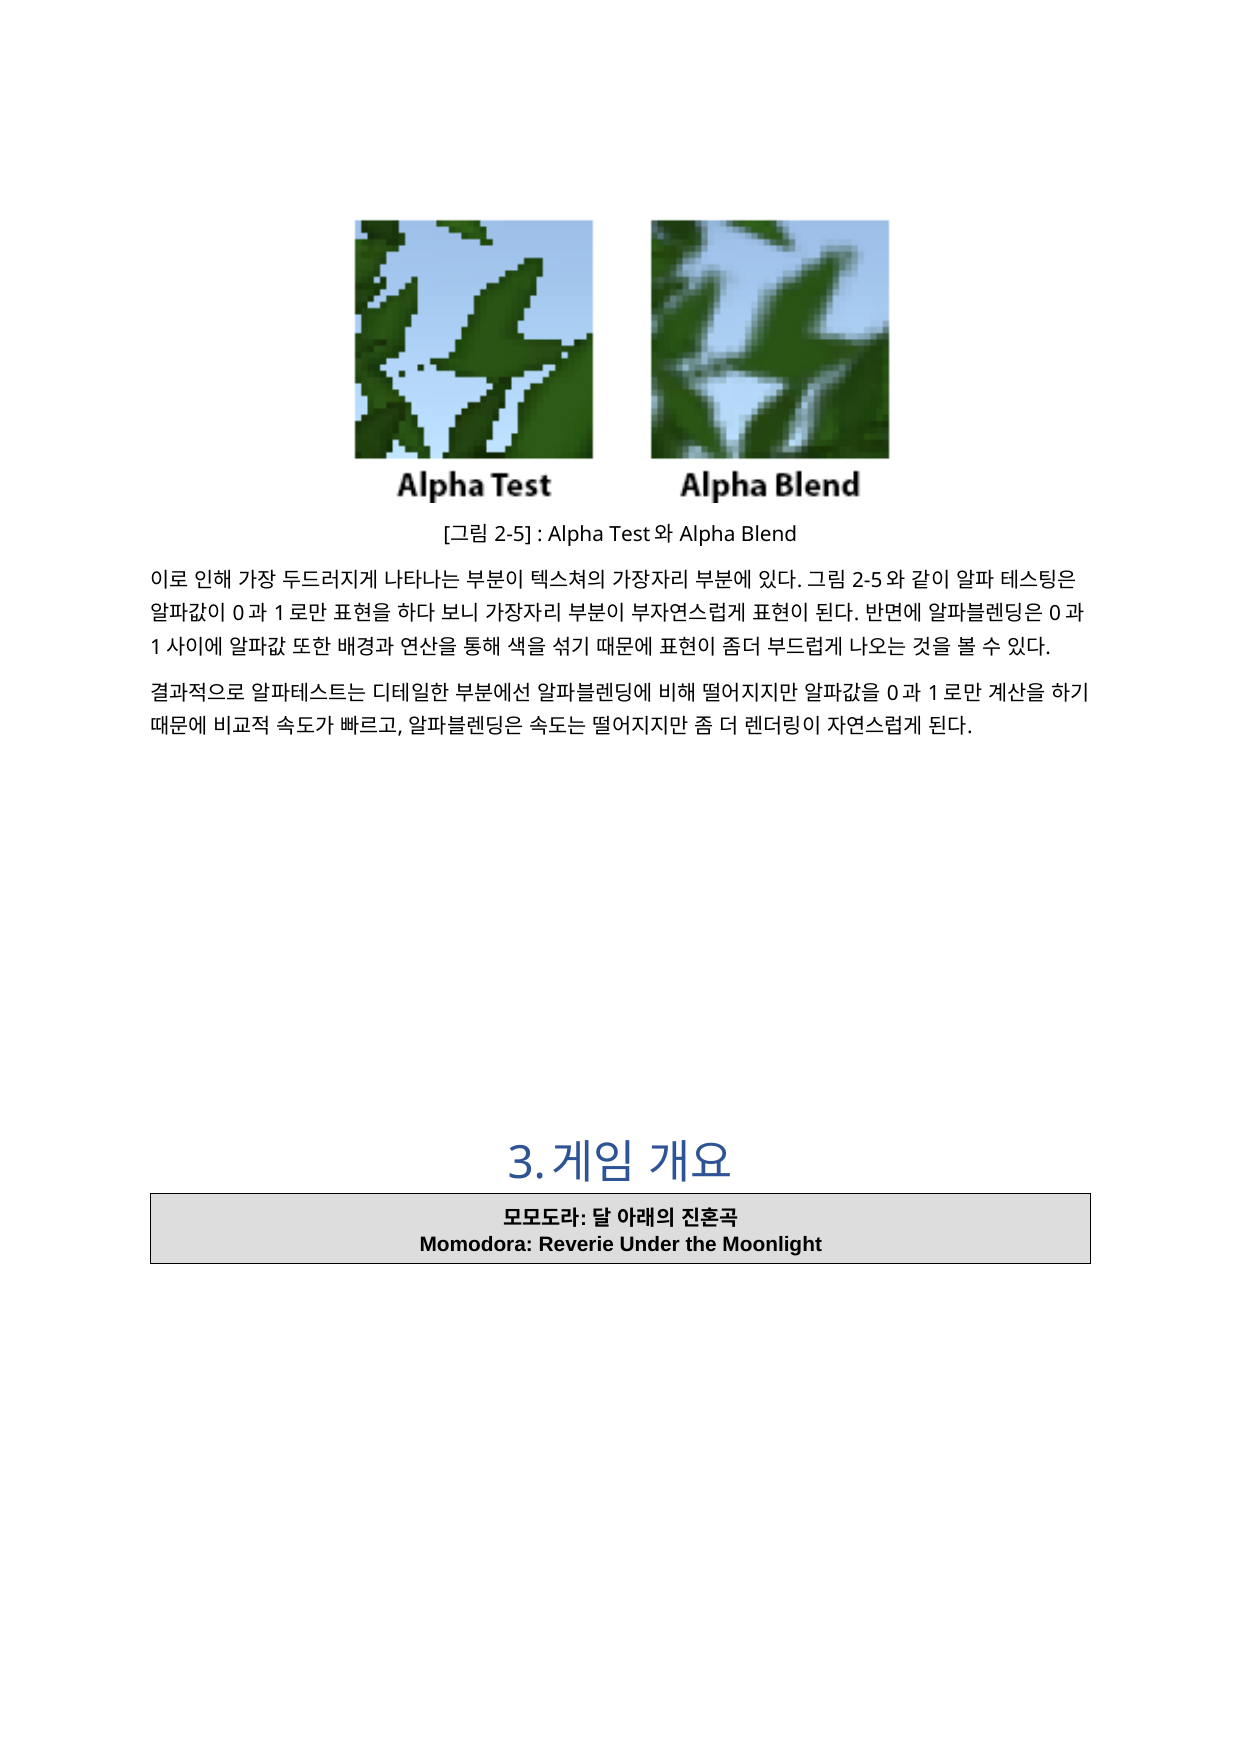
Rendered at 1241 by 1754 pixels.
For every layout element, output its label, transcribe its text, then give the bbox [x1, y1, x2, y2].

table_header 모모도라: 달 아래의 진혼곡 Momodora: Reverie Under the Moonlight [151, 1194, 1090, 1263]
picture [293, 177, 948, 503]
text 이로 인해 가장 두드러지게 나타나는 부분이 텍스쳐의 가장자리 부분에 있다. 그림 2-5와 같이 알파 테스팅은 알파값이 0과 1로만 표현을 하다 보니 가장자리 부분이 부자연스럽게 표현이 된다. 반면에 알파블렌딩은 0과 1사이에 알파값 또한 배경과 연산을 통해 색을 섞기 때문에 표현이 좀더 부드럽게 나오는 것을 볼 수 있다. [150, 563, 1090, 660]
subtitle 게임 개요 [150, 1126, 1090, 1192]
text 결과적으로 알파테스트는 디테일한 부분에선 알파블렌딩에 비해 떨어지지만 알파값을 0과 1로만 계산을 하기 때문에 비교적 속도가 빠르고, 알파블렌딩은 속도는 떨어지지만 좀 더 렌더링이 자연스럽게 된다. [150, 676, 1090, 739]
text [그림 2-5] : Alpha Test와 Alpha Blend [150, 517, 1090, 548]
